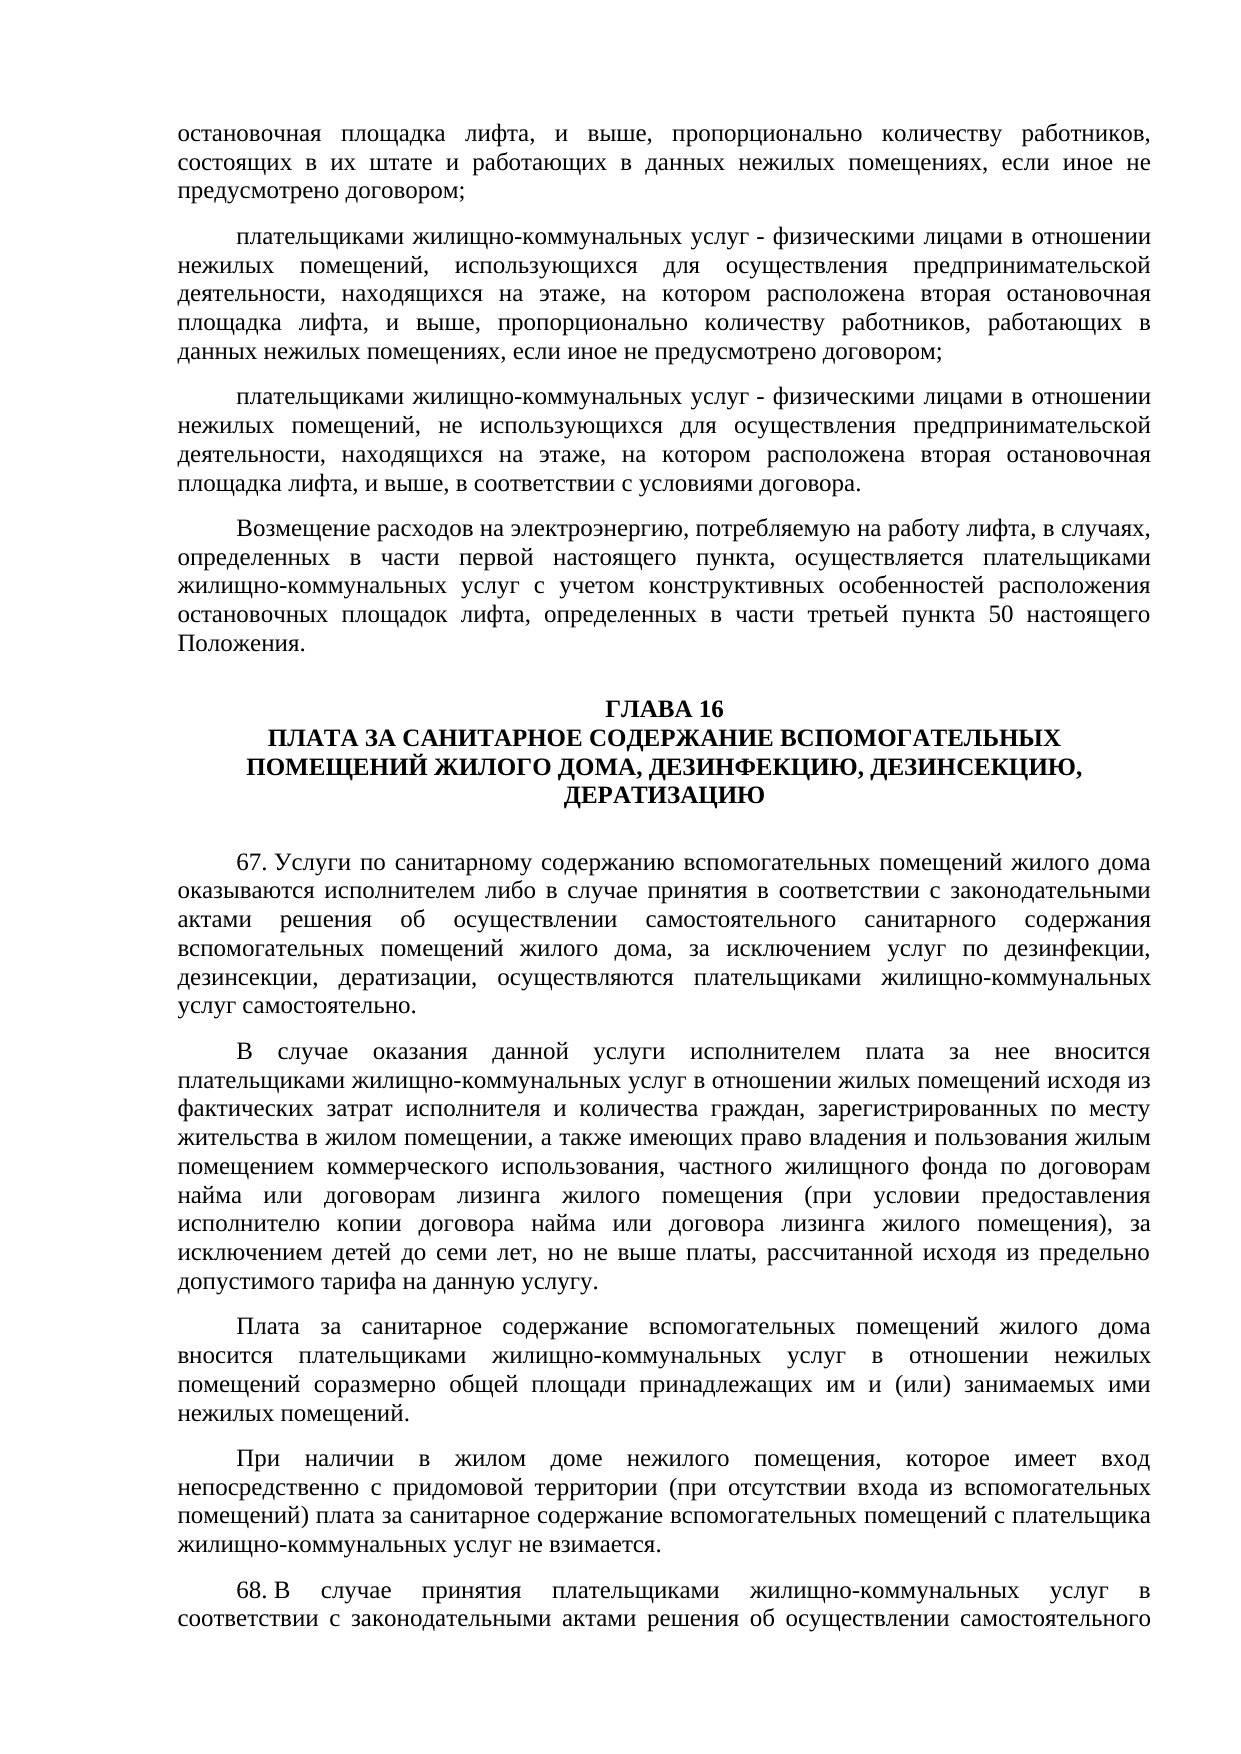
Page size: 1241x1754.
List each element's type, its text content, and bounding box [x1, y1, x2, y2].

text Плата за санитарное содержание вспомогательных помещений жилого дома вносится плательщиками жилищно-коммунальных услуг в отношении нежилых помещений соразмерно общей площади принадлежащих им и (или) занимаемых ими нежилых помещений. [177, 1311, 1152, 1426]
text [177, 118, 1152, 204]
text плательщиками жилищно-коммунальных услуг - физическими лицами в отношении нежилых помещений, не использующихся для осуществления предпринимательской деятельности, находящихся на этаже, на котором расположена вторая остановочная площадка лифта, и выше, в соответствии с условиями договора. [177, 381, 1152, 496]
text При наличии в жилом доме нежилого помещения, которое имеет вход непосредственно с придомовой территории (при отсутствии входа из вспомогательных помещений) плата за санитарное содержание вспомогательных помещений с плательщика жилищно-коммунальных услуг не взимается. [177, 1443, 1152, 1558]
text ГЛАВА 16 ПЛАТА ЗА САНИТАРНОЕ СОДЕРЖАНИЕ ВСПОМОГАТЕЛЬНЫХ ПОМЕЩЕНИЙ ЖИЛОГО ДОМА, ДЕЗИНФЕКЦИЮ, ДЕЗИНСЕКЦИЮ, ДЕРАТИЗАЦИЮ [177, 694, 1152, 809]
text В случае оказания данной услуги исполнителем плата за нее вносится плательщиками жилищно-коммунальных услуг в отношении жилых помещений исходя из фактических затрат исполнителя и количества граждан, зарегистрированных по месту жительства в жилом помещении, а также имеющих право владения и пользования жилым помещением коммерческого использования, частного жилищного фонда по договорам найма или договорам лизинга жилого помещения (при условии предоставления исполнителю копии договора найма или договора лизинга жилого помещения), за исключением детей до семи лет, но не выше платы, рассчитанной исходя из предельно допустимого тарифа на данную услугу. [177, 1036, 1152, 1295]
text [177, 1575, 1152, 1632]
text 67. Услуги по санитарному содержанию вспомогательных помещений жилого дома оказываются исполнителем либо в случае принятия в соответствии с законодательными актами решения об осуществлении самостоятельного санитарного содержания вспомогательных помещений жилого дома, за исключением услуг по дезинфекции, дезинсекции, дератизации, осуществляются плательщиками жилищно-коммунальных услуг самостоятельно. [177, 847, 1152, 1019]
text плательщиками жилищно-коммунальных услуг - физическими лицами в отношении нежилых помещений, использующихся для осуществления предпринимательской деятельности, находящихся на этаже, на котором расположена вторая остановочная площадка лифта, и выше, пропорционально количеству работников, работающих в данных нежилых помещениях, если иное не предусмотрено договором; [177, 221, 1152, 365]
text Возмещение расходов на электроэнергию, потребляемую на работу лифта, в случаях, определенных в части первой настоящего пункта, осуществляется плательщиками жилищно-коммунальных услуг с учетом конструктивных особенностей расположения остановочных площадок лифта, определенных в части третьей пункта 50 настоящего Положения. [177, 513, 1152, 657]
